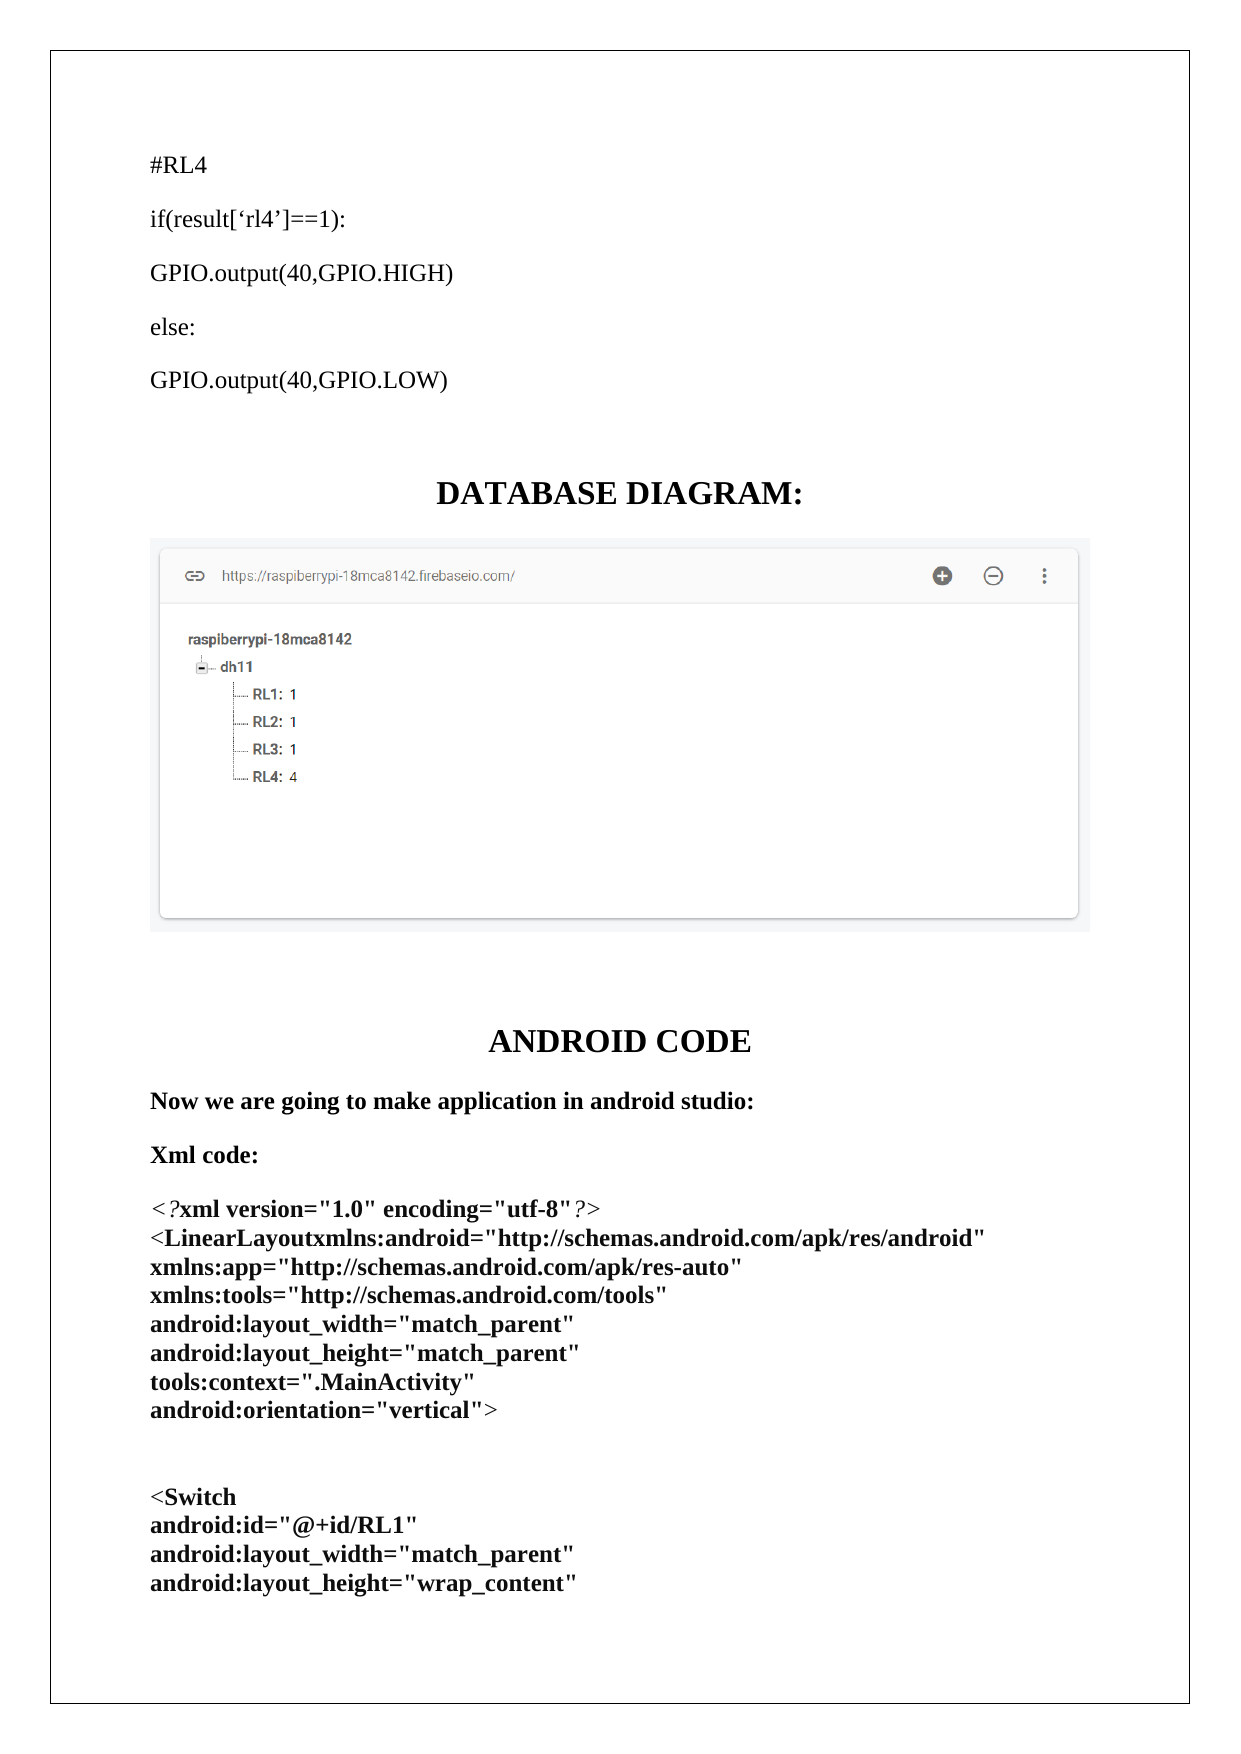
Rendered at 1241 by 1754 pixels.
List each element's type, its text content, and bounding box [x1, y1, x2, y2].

picture [150, 538, 1091, 932]
text GPIO.output(40,GPIO.HIGH) [150, 258, 1090, 286]
text #RL4 [150, 150, 1090, 179]
text ANDROID CODE [150, 1022, 1090, 1060]
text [150, 1194, 1090, 1597]
text DATABASE DIAGRAM: [150, 473, 1090, 511]
text Xml code: [150, 1140, 1090, 1169]
text if(result[‘rl4’]==1): [150, 204, 1090, 233]
text else: [150, 312, 1090, 340]
text GPIO.output(40,GPIO.LOW) [150, 365, 1090, 394]
text Now we are going to make application in android studio: [150, 1086, 1090, 1115]
